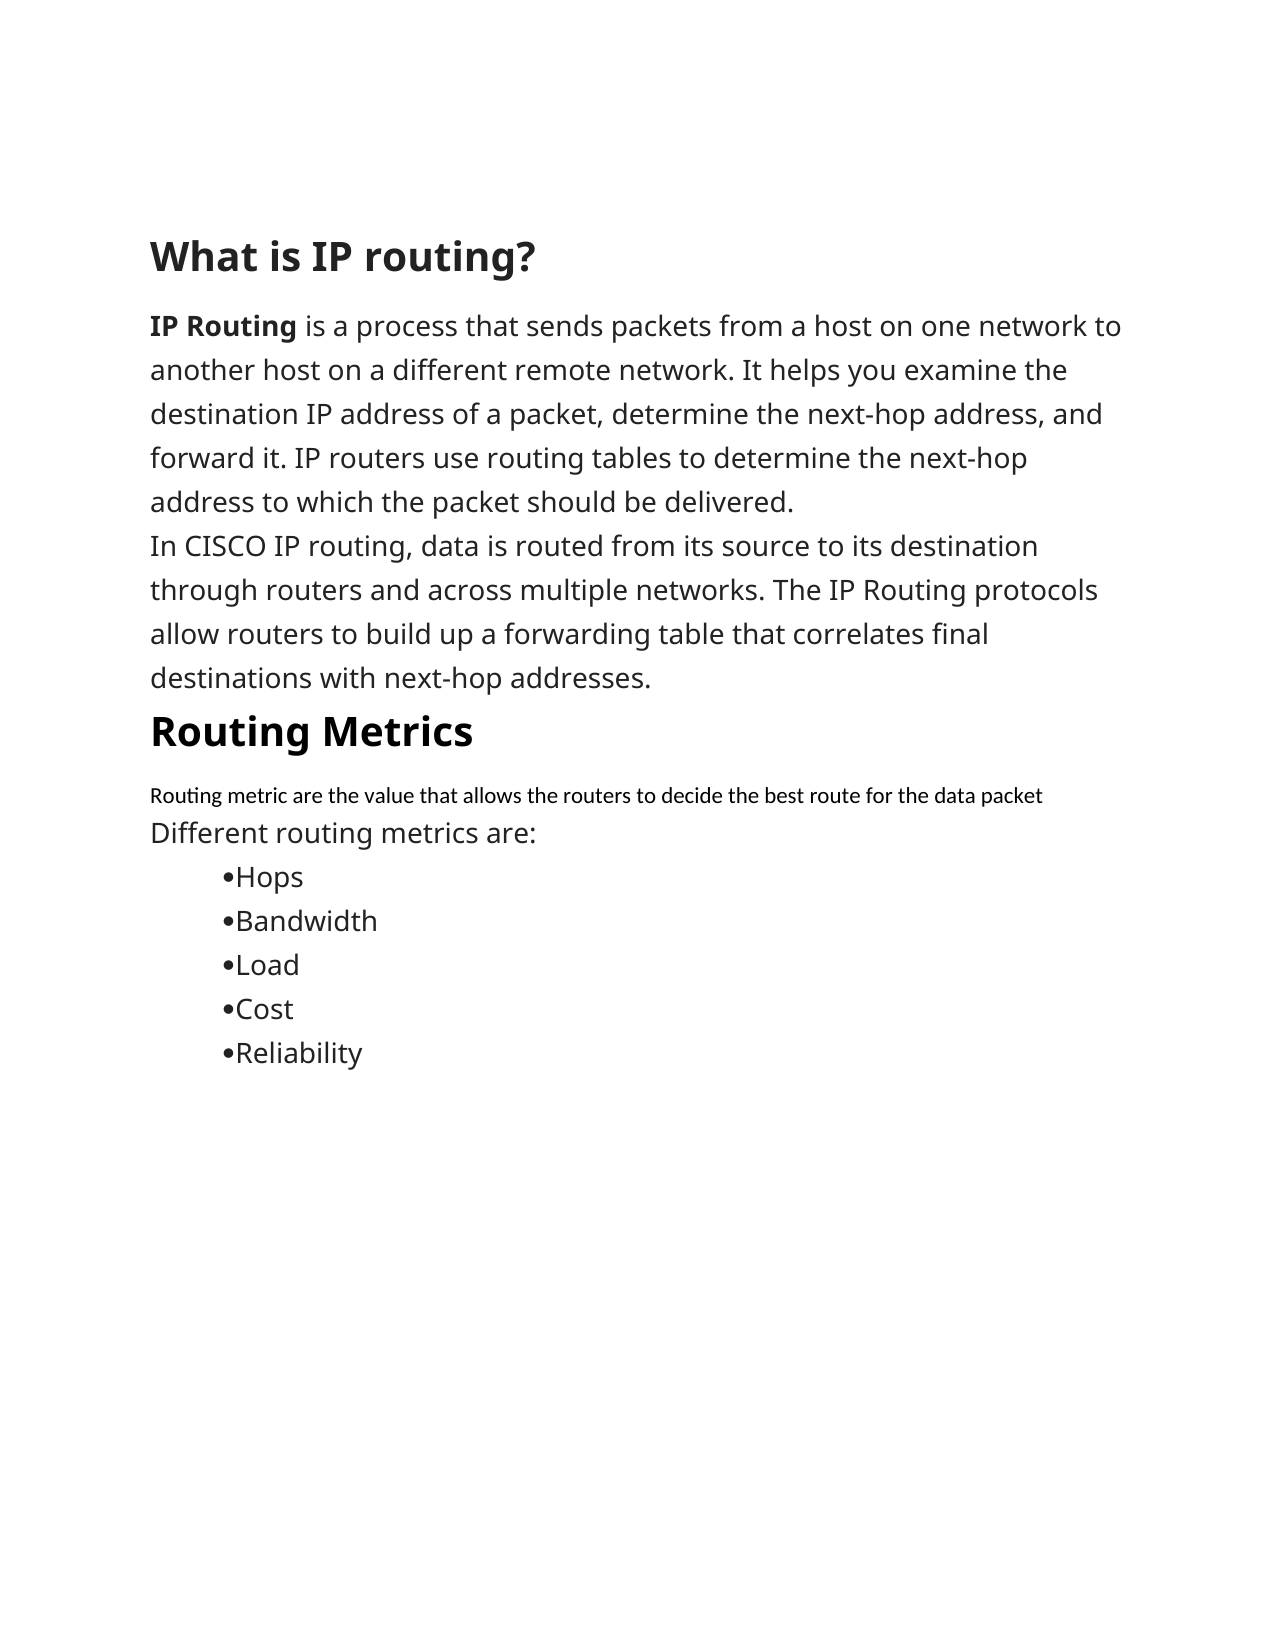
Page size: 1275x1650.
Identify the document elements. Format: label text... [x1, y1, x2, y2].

subtitle Routing Metrics [150, 703, 1125, 758]
text In CISCO IP routing, data is routed from its source to its destination through routers and across multiple networks. The IP Routing protocols allow routers to build up a forwarding table that correlates final destinations with next-hop addresses. [150, 527, 1125, 697]
text IP Routing is a process that sends packets from a host on one network to another host on a different remote network. It helps you examine the destination IP address of a packet, determine the next-hop address, and forward it. IP routers use routing tables to determine the next-hop address to which the packet should be delivered. [150, 306, 1125, 521]
list Cost [224, 989, 1125, 1028]
list Load [224, 945, 1125, 984]
text Different routing metrics are: [150, 813, 1125, 851]
list Hops [224, 857, 1125, 896]
text Routing metric are the value that allows the routers to decide the best route for the data packet [150, 781, 1125, 809]
list Bandwidth [224, 901, 1125, 939]
list Reliability [224, 1033, 1125, 1072]
subtitle What is IP routing? [150, 228, 1125, 283]
